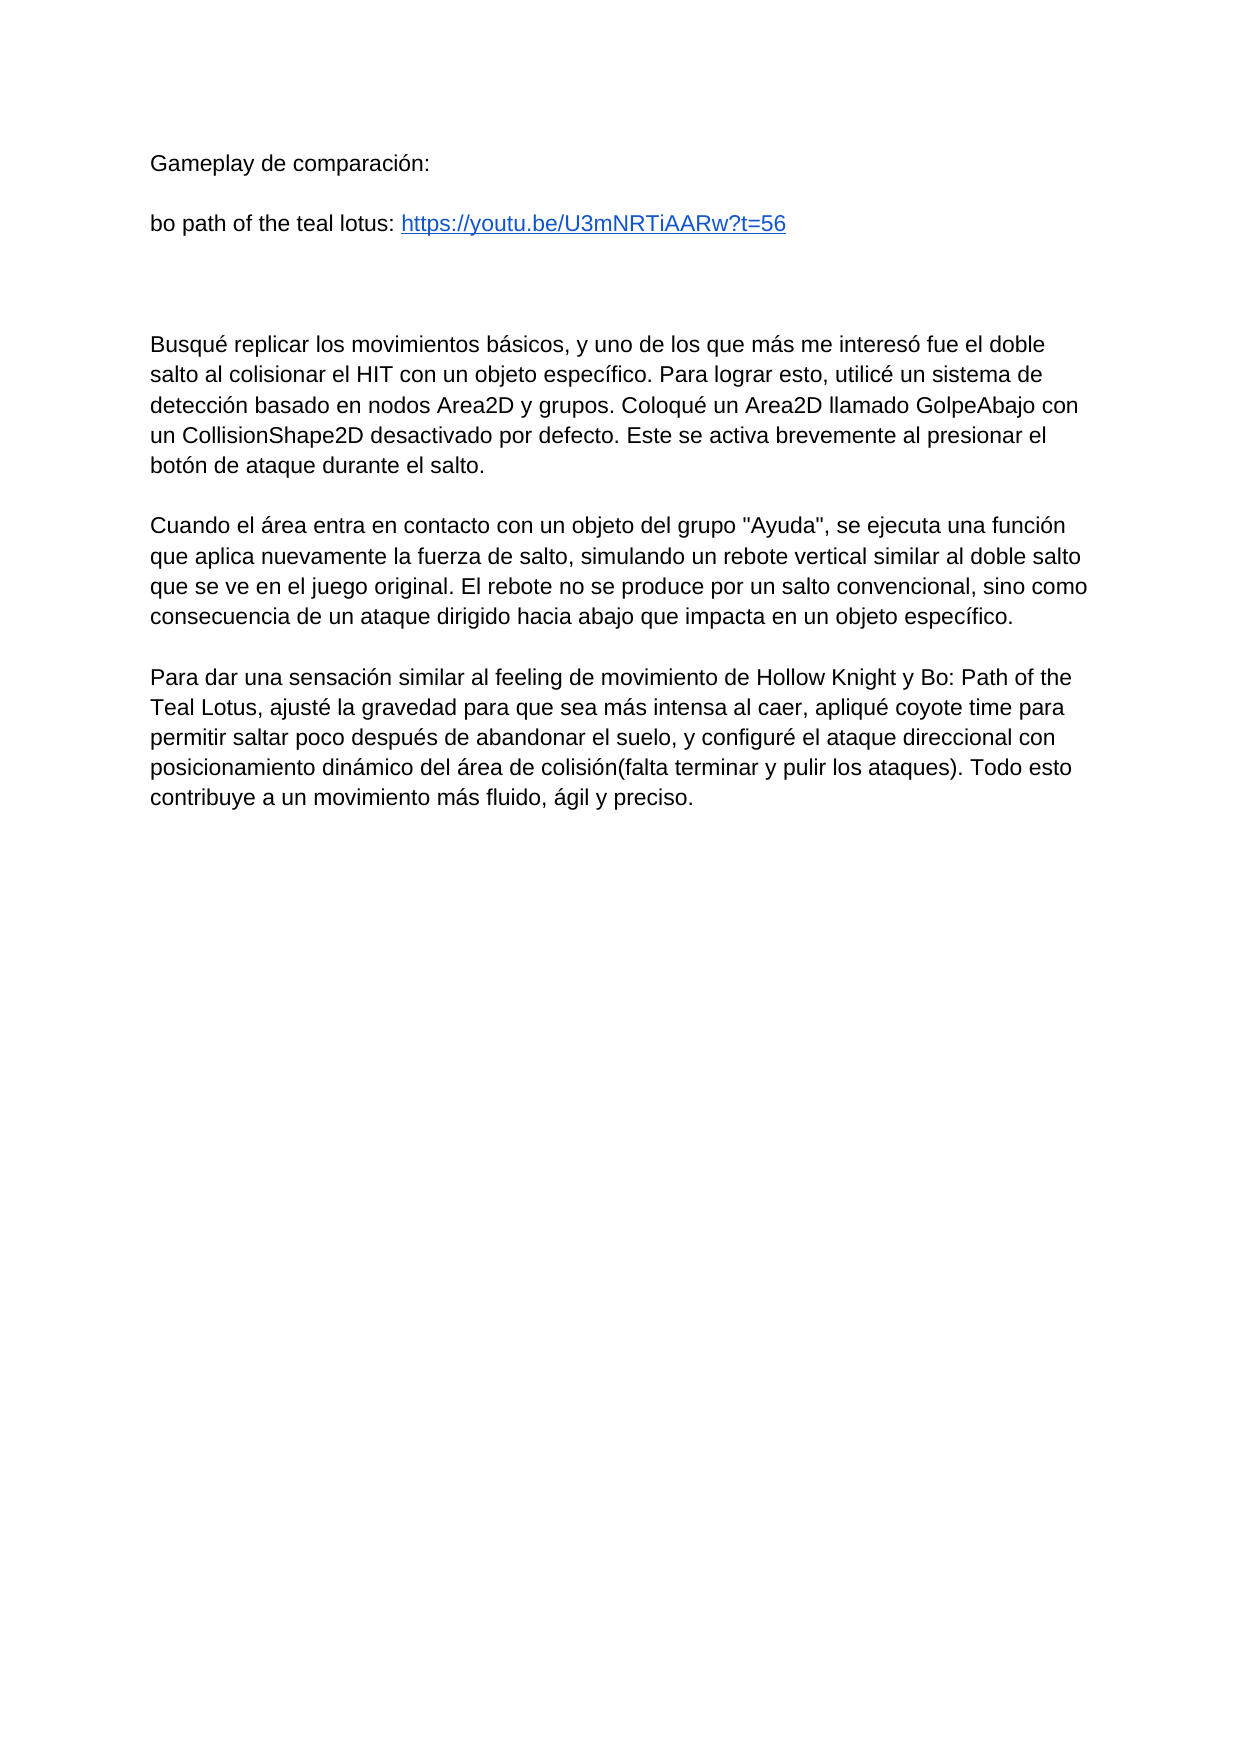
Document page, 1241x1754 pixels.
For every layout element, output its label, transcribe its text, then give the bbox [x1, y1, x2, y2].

text bo path of the teal lotus: https://youtu.be/U3mNRTiAARw?t=56 [150, 210, 1090, 237]
text Busqué replicar los movimientos básicos, y uno de los que más me interesó fue el doble salto al colisionar el HIT con un objeto específico. Para lograr esto, utilicé un sistema de detección basado en nodos Area2D y grupos. Coloqué un Area2D llamado GolpeAbajo con un CollisionShape2D desactivado por defecto. Este se activa brevemente al presionar el botón de ataque durante el salto. [150, 241, 1090, 478]
text Para dar una sensación similar al feeling de movimiento de Hollow Knight y Bo: Path of the Teal Lotus, ajusté la gravedad para que sea más intensa al caer, apliqué coyote time para permitir saltar poco después de abandonar el suelo, y configuré el ataque direccional con posicionamiento dinámico del área de colisión(falta terminar y pulir los ataques). Todo esto contribuye a un movimiento más fluido, ágil y preciso. [150, 663, 1090, 811]
text Gameplay de comparación: [150, 150, 1090, 176]
text Cuando el área entra en contacto con un objeto del grupo "Ayuda", se ejecuta una función que aplica nuevamente la fuerza de salto, simulando un rebote vertical similar al doble salto que se ve en el juego original. El rebote no se produce por un salto convencional, sino como consecuencia de un ataque dirigido hacia abajo que impacta en un objeto específico. [150, 512, 1090, 629]
